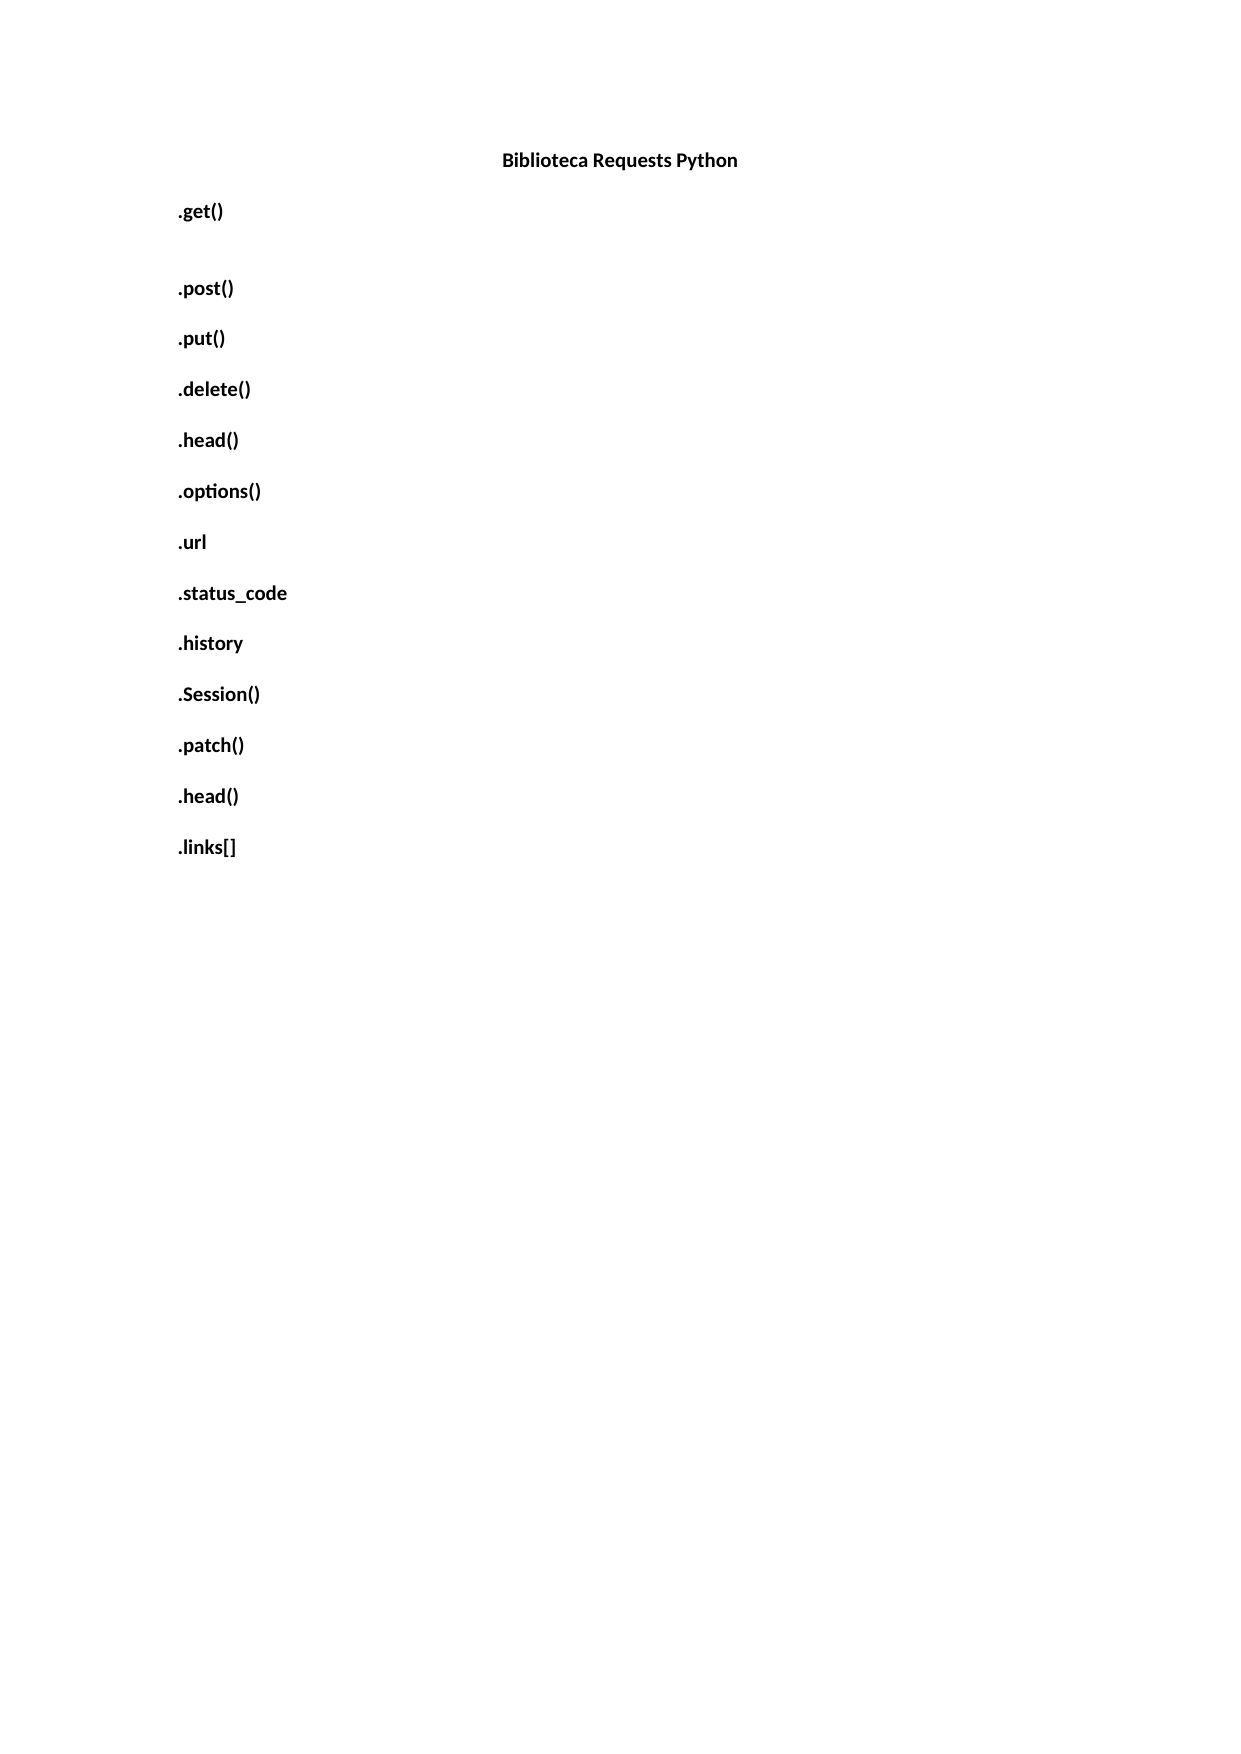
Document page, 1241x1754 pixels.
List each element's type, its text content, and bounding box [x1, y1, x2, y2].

text .head() [177, 427, 1063, 453]
text Biblioteca Requests Python [177, 148, 1063, 173]
text .options() [177, 478, 1063, 503]
text .patch() [177, 732, 1063, 758]
text .Session() [177, 681, 1063, 707]
text .url [177, 529, 1063, 554]
text .put() [177, 326, 1063, 351]
text .history [177, 631, 1063, 656]
text .links[] [177, 834, 1063, 859]
text .post() [177, 275, 1063, 300]
text .get() [177, 198, 1063, 224]
text .delete() [177, 376, 1063, 402]
text .head() [177, 783, 1063, 808]
text .status_code [177, 580, 1063, 605]
